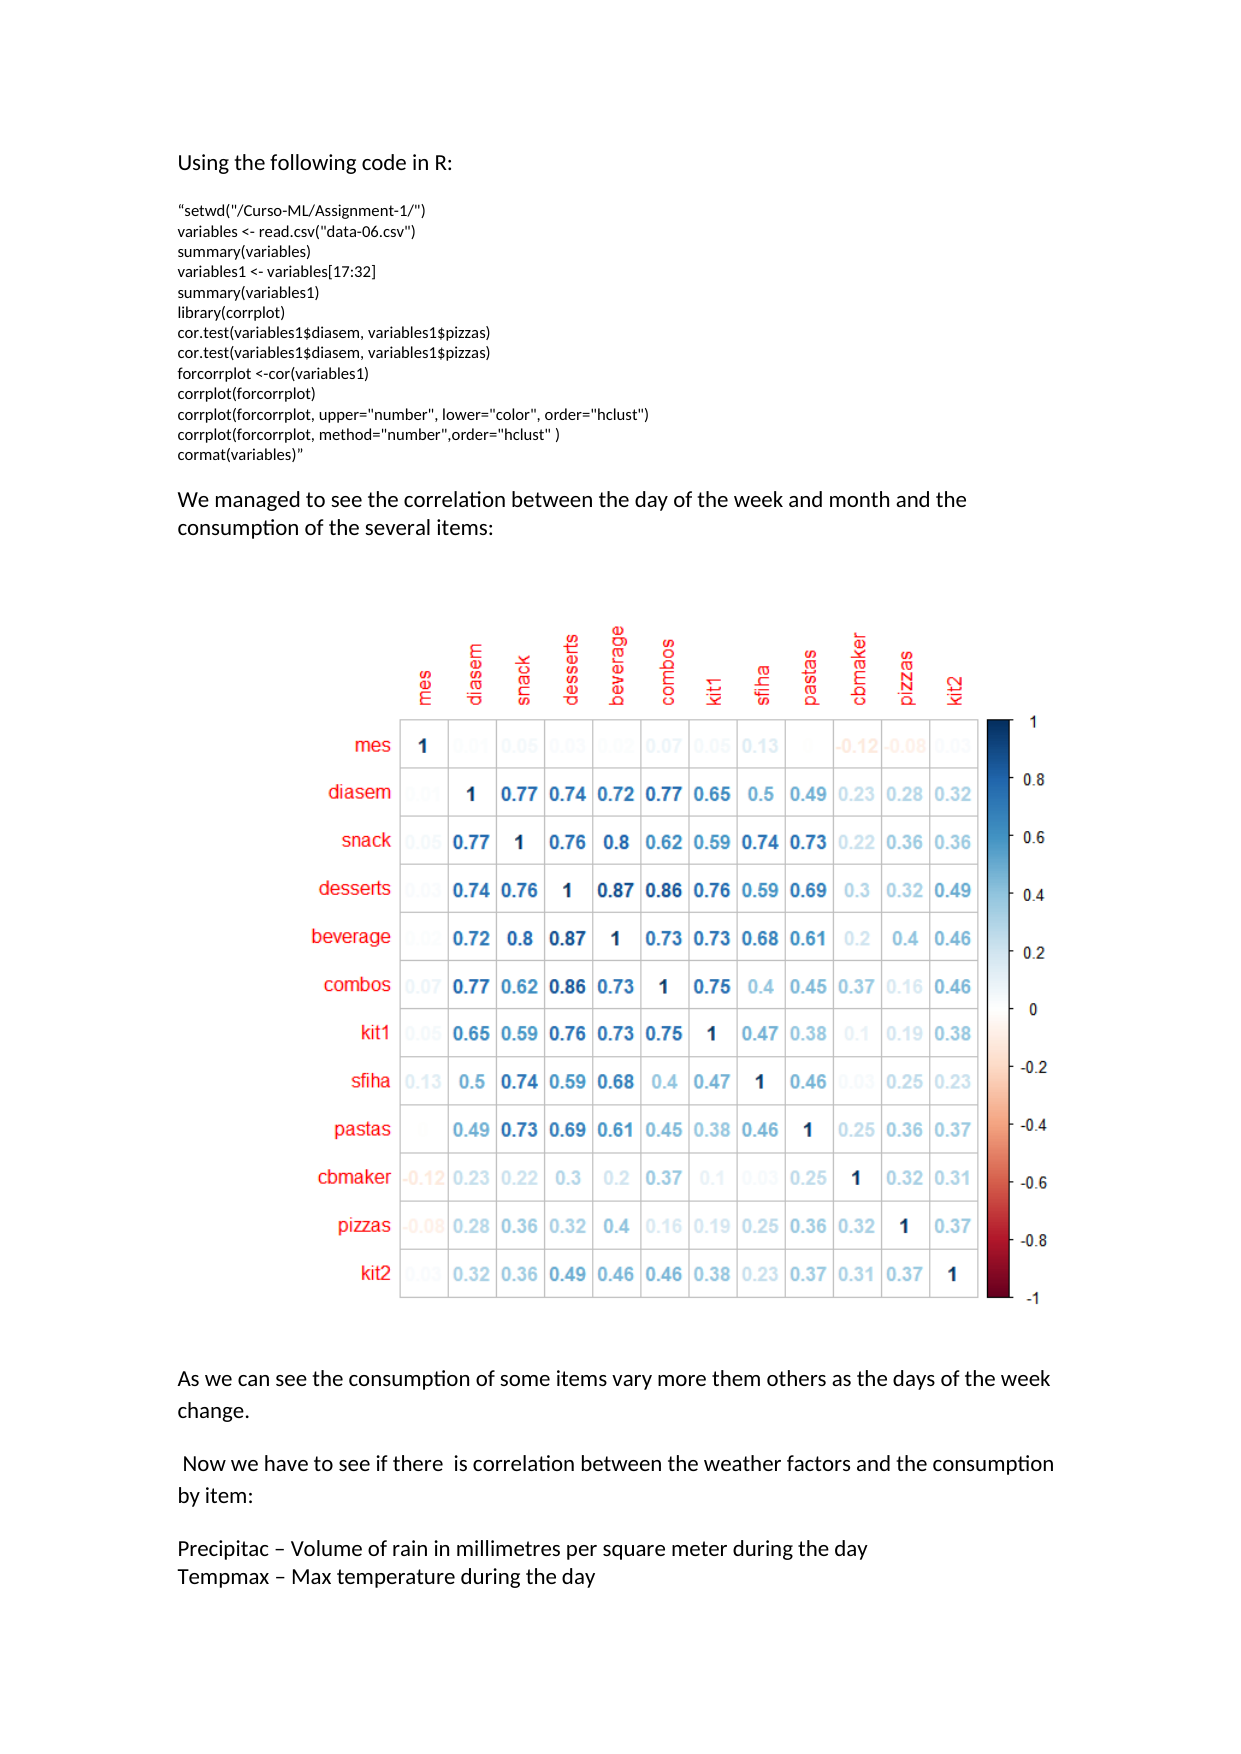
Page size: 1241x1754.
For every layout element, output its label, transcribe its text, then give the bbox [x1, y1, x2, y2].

text variables1 <- variables[17:32] [177, 262, 1063, 282]
text library(corrplot) [177, 302, 1063, 322]
text Now we have to see if there is correlation between the weather factors and the consumption by item: [177, 1449, 1063, 1509]
text cor.test(variables1$diasem, variables1$pizzas) [177, 343, 1063, 363]
text Tempmax – Max temperature during the day [177, 1562, 1063, 1591]
text variables <- read.csv("data-06.csv") [177, 221, 1063, 241]
text cor.test(variables1$diasem, variables1$pizzas) [177, 322, 1063, 343]
text corrplot(forcorrplot, upper="number", lower="color", order="hclust") [177, 404, 1063, 424]
picture [177, 541, 1063, 1339]
text Using the following code in R: [177, 148, 1063, 176]
text Precipitac – Volume of rain in millimetres per square meter during the day [177, 1534, 1063, 1562]
text summary(variables) [177, 241, 1063, 262]
text “setwd("/Curso-ML/Assignment-1/") [177, 201, 1063, 221]
text corrplot(forcorrplot, method="number",order="hclust" ) [177, 424, 1063, 444]
text cormat(variables)” [177, 444, 1063, 465]
text summary(variables1) [177, 282, 1063, 302]
text As we can see the consumption of some items vary more them others as the days of the week change. [177, 1364, 1063, 1424]
text forcorrplot <-cor(variables1) [177, 363, 1063, 383]
text corrplot(forcorrplot) [177, 383, 1063, 404]
text We managed to see the correlation between the day of the week and month and the consumption of the several items: [177, 485, 1063, 541]
